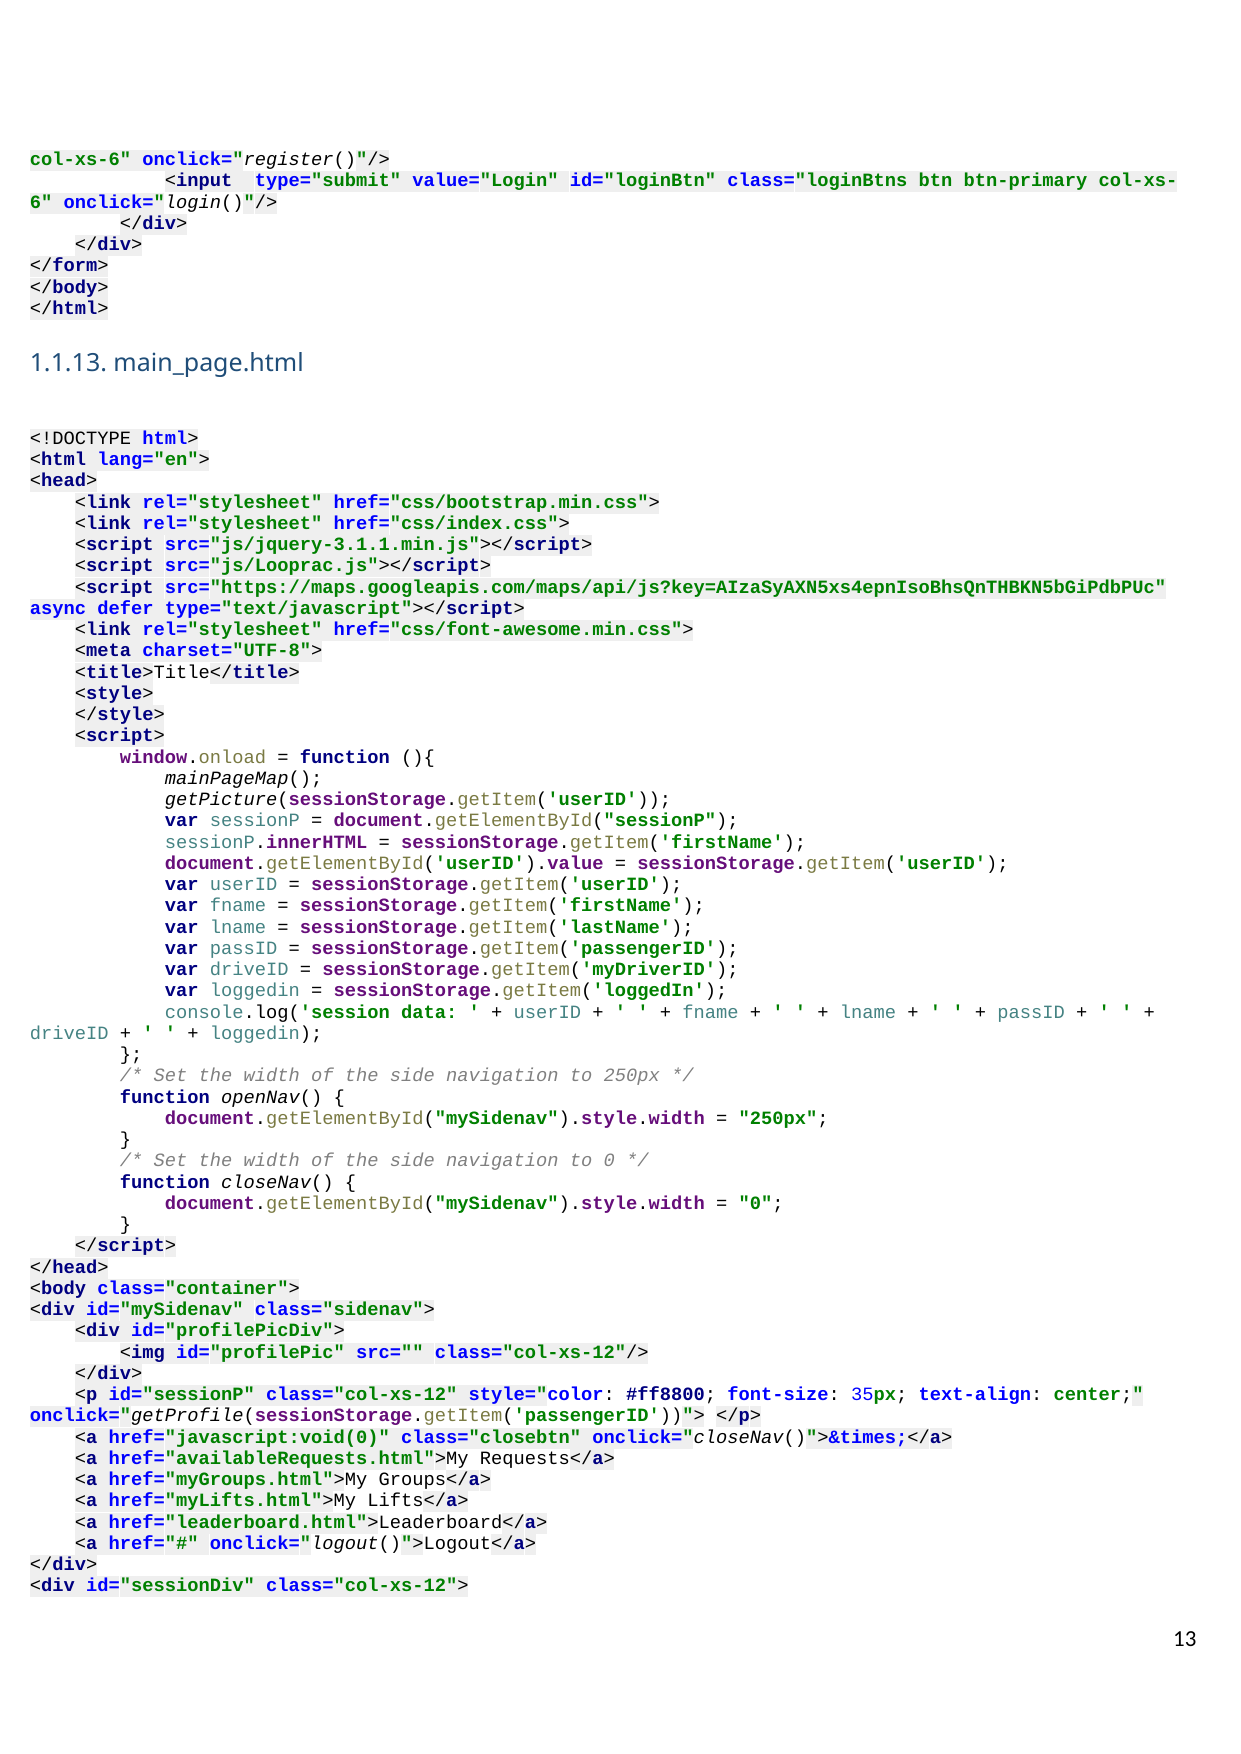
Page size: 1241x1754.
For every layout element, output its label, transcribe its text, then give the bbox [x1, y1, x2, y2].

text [29, 429, 1196, 1597]
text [29, 150, 1196, 320]
subtitle 1.1.13. main_page.html [29, 345, 1196, 379]
